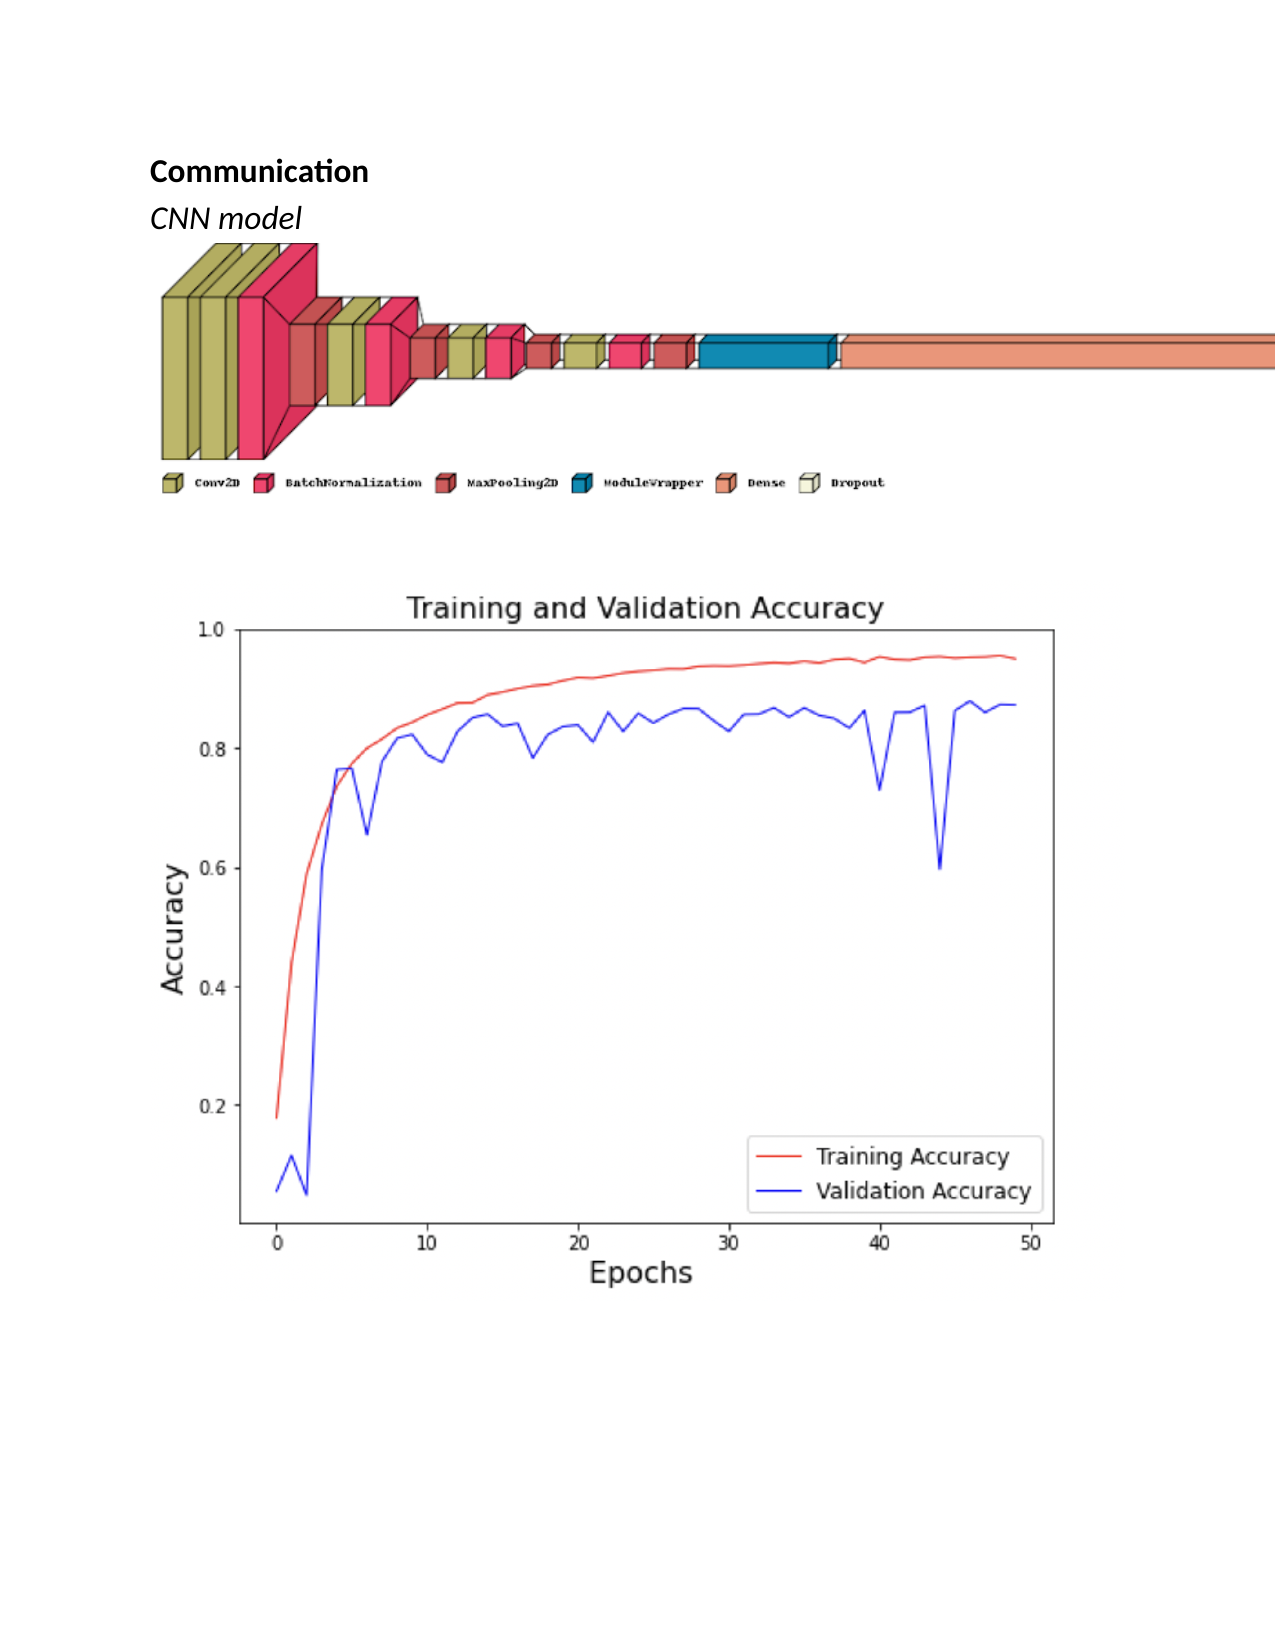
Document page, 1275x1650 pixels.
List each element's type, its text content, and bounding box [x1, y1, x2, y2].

text Communication [150, 150, 1125, 191]
picture [150, 243, 1275, 505]
picture [150, 580, 1125, 1301]
text CNN model [150, 197, 1125, 237]
